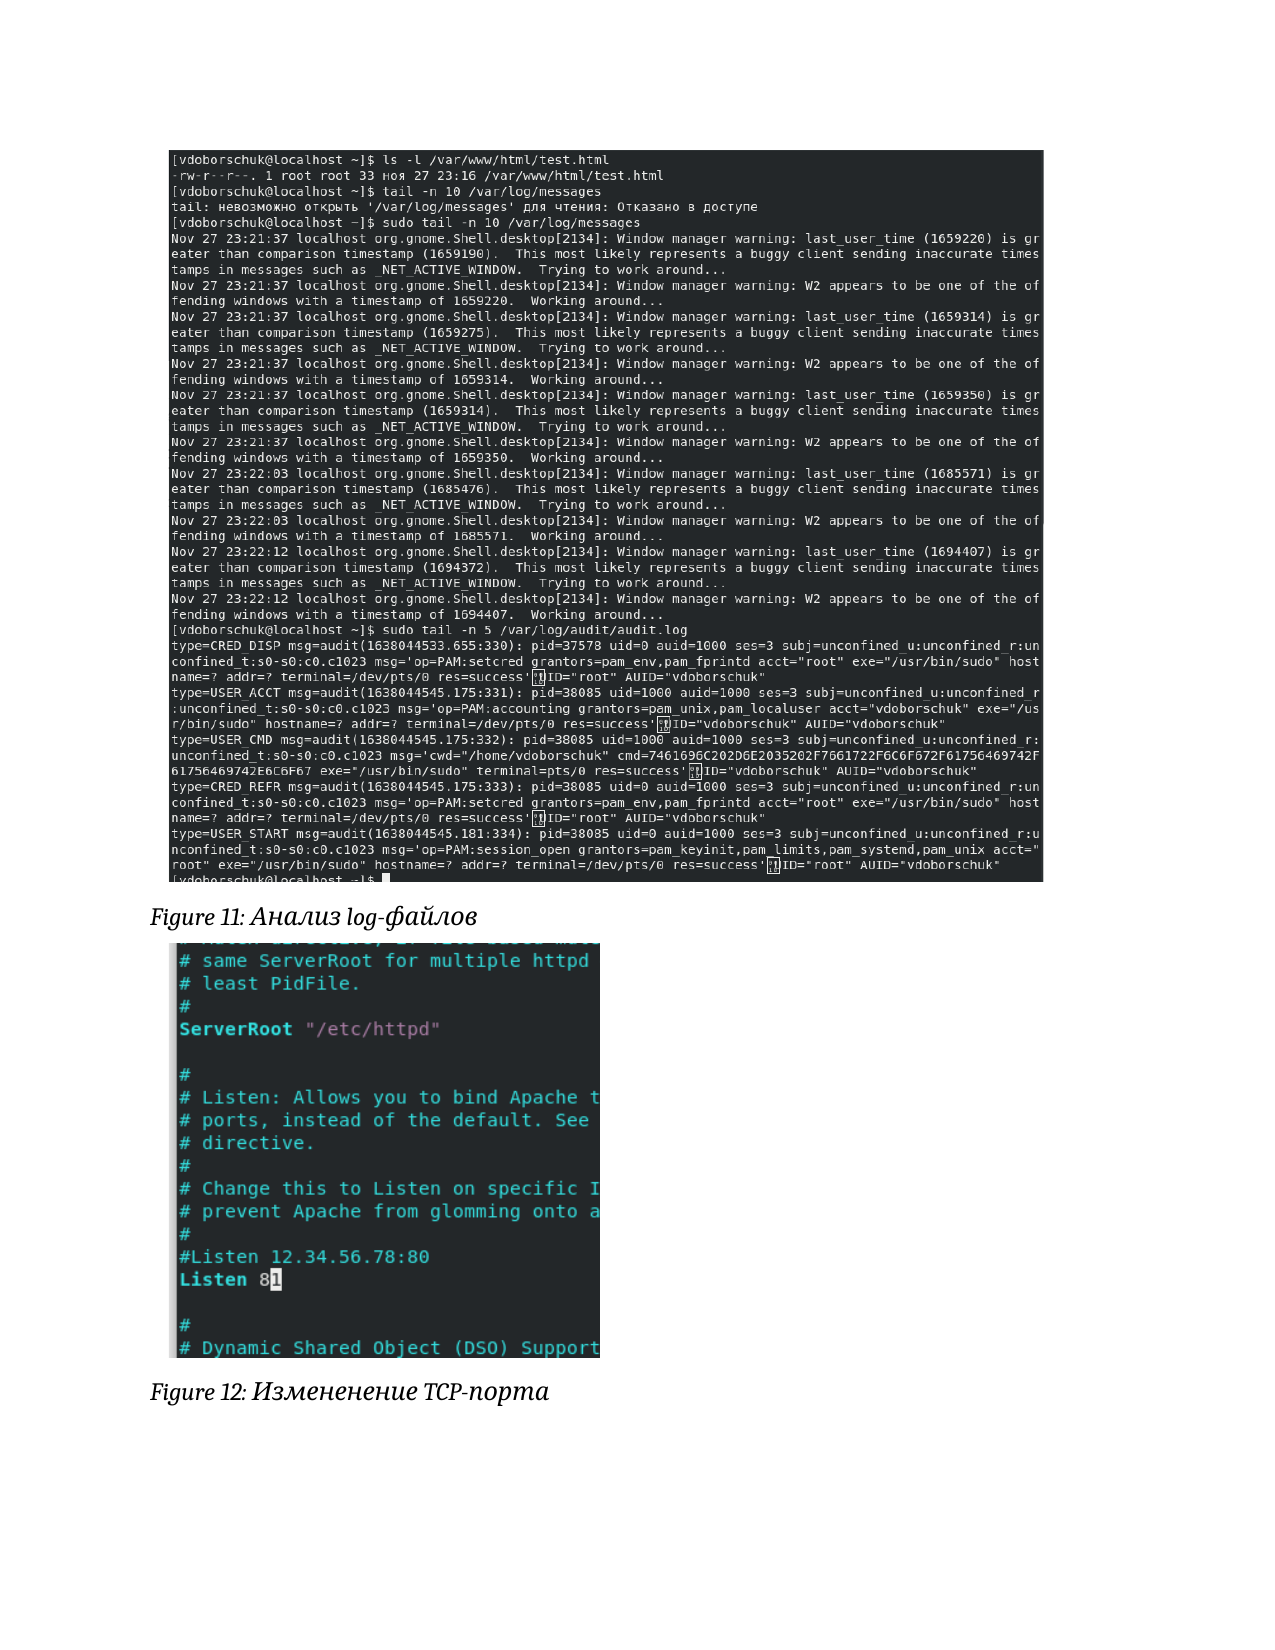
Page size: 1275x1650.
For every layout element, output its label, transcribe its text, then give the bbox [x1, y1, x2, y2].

picture [168, 150, 1044, 882]
picture [168, 943, 600, 1358]
